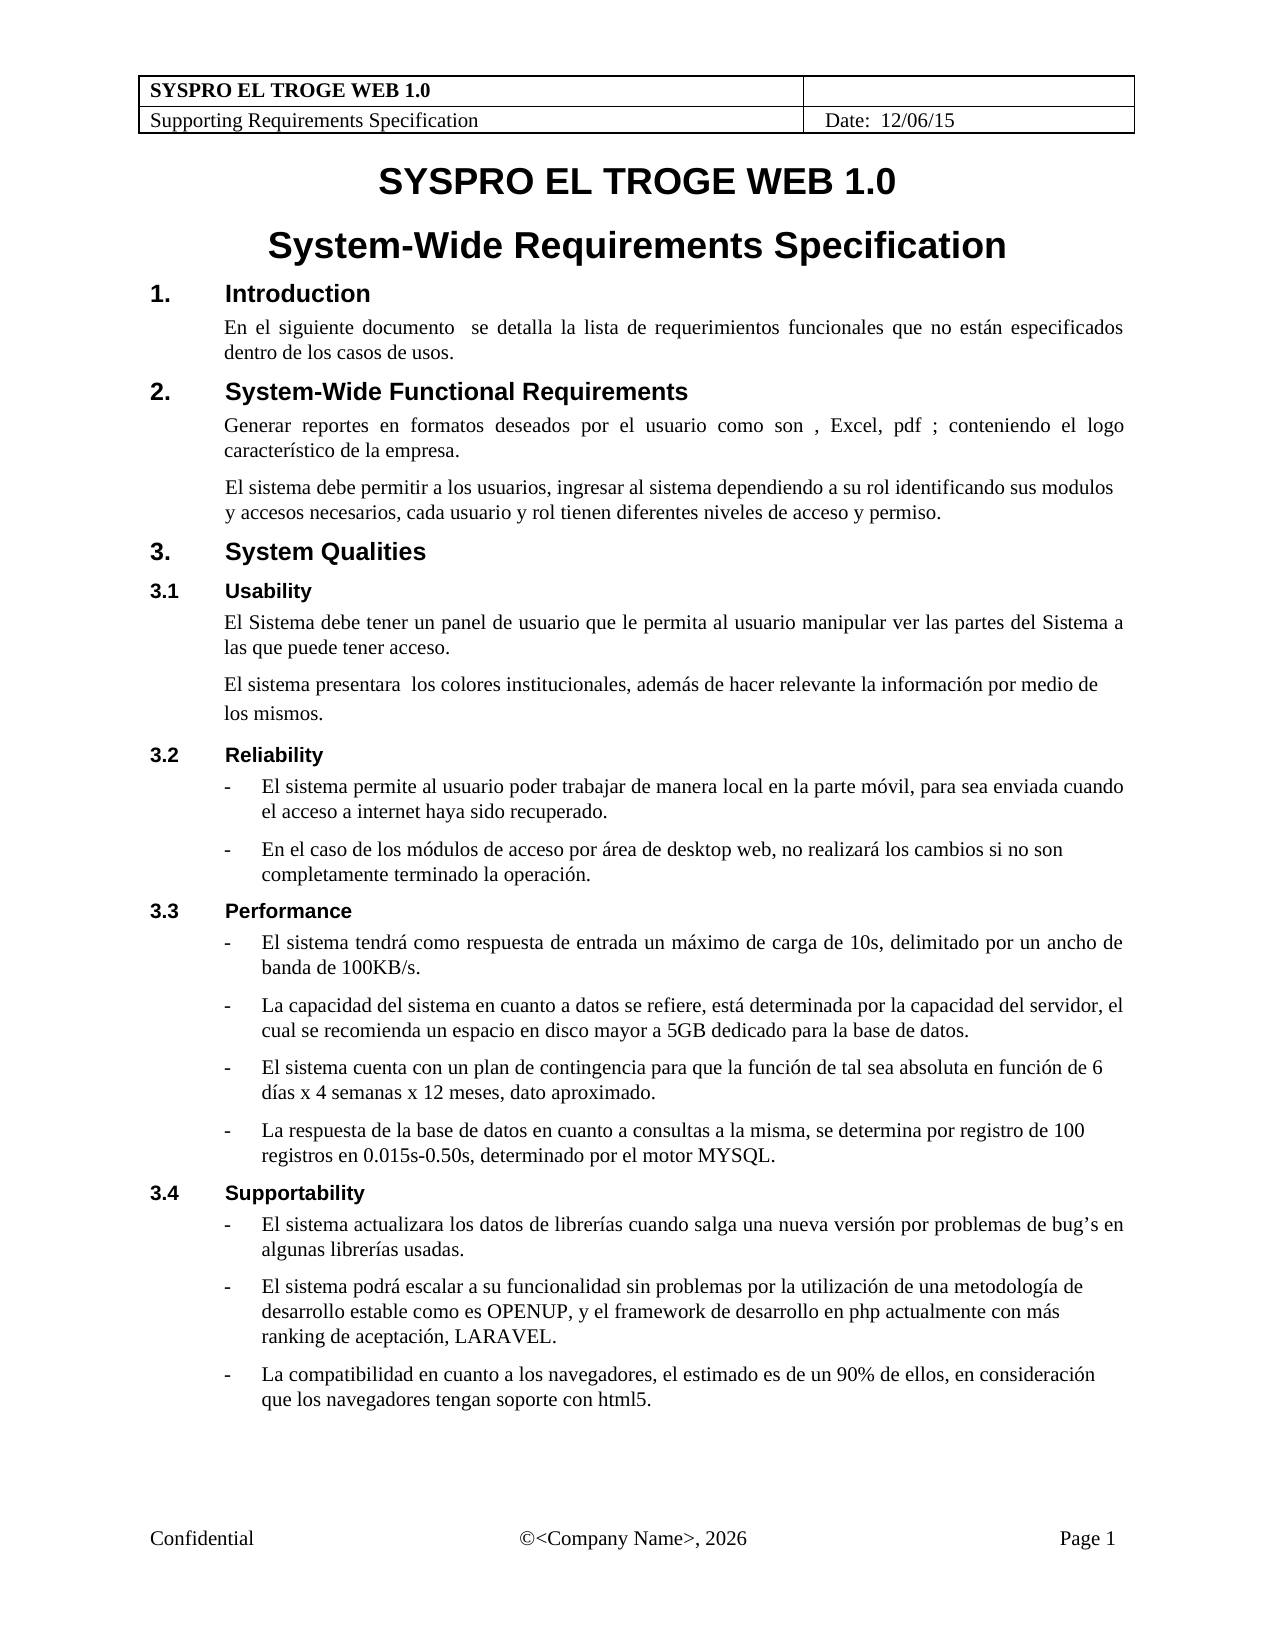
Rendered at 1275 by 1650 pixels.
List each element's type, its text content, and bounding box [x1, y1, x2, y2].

text En el siguiente documento se detalla la lista de requerimientos funcionales que no están especificados dentro de los casos de usos. [224, 314, 1125, 364]
text SYSPRO EL TROGE WEB 1.0 [150, 159, 1125, 202]
subtitle Performance [150, 898, 1125, 923]
title System-Wide Requirements Specification [150, 223, 1125, 267]
subtitle Usability [150, 578, 1125, 603]
list El sistema tendrá como respuesta de entrada un máximo de carga de 10s, delimitado por un ancho de banda de 100KB/s. [224, 929, 1125, 979]
subtitle Reliability [150, 742, 1125, 767]
list El sistema cuenta con un plan de contingencia para que la función de tal sea absoluta en función de 6 días x 4 semanas x 12 meses, dato aproximado. [224, 1054, 1125, 1104]
list La compatibilidad en cuanto a los navegadores, el estimado es de un 90% de ellos, en consideración que los navegadores tengan soporte con html5. [224, 1361, 1125, 1411]
list La capacidad del sistema en cuanto a datos se refiere, está determinada por la capacidad del servidor, el cual se recomienda un espacio en disco mayor a 5GB dedicado para la base de datos. [224, 992, 1125, 1042]
text El sistema debe permitir a los usuarios, ingresar al sistema dependiendo a su rol identificando sus modulos y accesos necesarios, cada usuario y rol tienen diferentes niveles de acceso y permiso. [225, 474, 1125, 524]
list La respuesta de la base de datos en cuanto a consultas a la misma, se determina por registro de 100 registros en 0.015s-0.50s, determinado por el motor MYSQL. [224, 1117, 1125, 1167]
list En el caso de los módulos de acceso por área de desktop web, no realizará los cambios si no son completamente terminado la operación. [224, 836, 1125, 886]
subtitle Supportability [150, 1179, 1125, 1204]
text El sistema presentara los colores institucionales, además de hacer relevante la información por medio de los mismos. [224, 672, 1125, 724]
text El Sistema debe tener un panel de usuario que le permita al usuario manipular ver las partes del Sistema a las que puede tener acceso. [224, 609, 1125, 659]
subtitle Introduction [150, 279, 1125, 308]
subtitle System-Wide Functional Requirements [150, 377, 1125, 405]
subtitle System Qualities [150, 537, 1125, 565]
list El sistema podrá escalar a su funcionalidad sin problemas por la utilización de una metodología de desarrollo estable como es OPENUP, y el framework de desarrollo en php actualmente con más ranking de aceptación, LARAVEL. [224, 1273, 1125, 1348]
list El sistema actualizara los datos de librerías cuando salga una nueva versión por problemas de bug’s en algunas librerías usadas. [224, 1211, 1125, 1261]
text Generar reportes en formatos deseados por el usuario como son , Excel, pdf ; conteniendo el logo característico de la empresa. [224, 412, 1125, 462]
list El sistema permite al usuario poder trabajar de manera local en la parte móvil, para sea enviada cuando el acceso a internet haya sido recuperado. [224, 773, 1125, 823]
